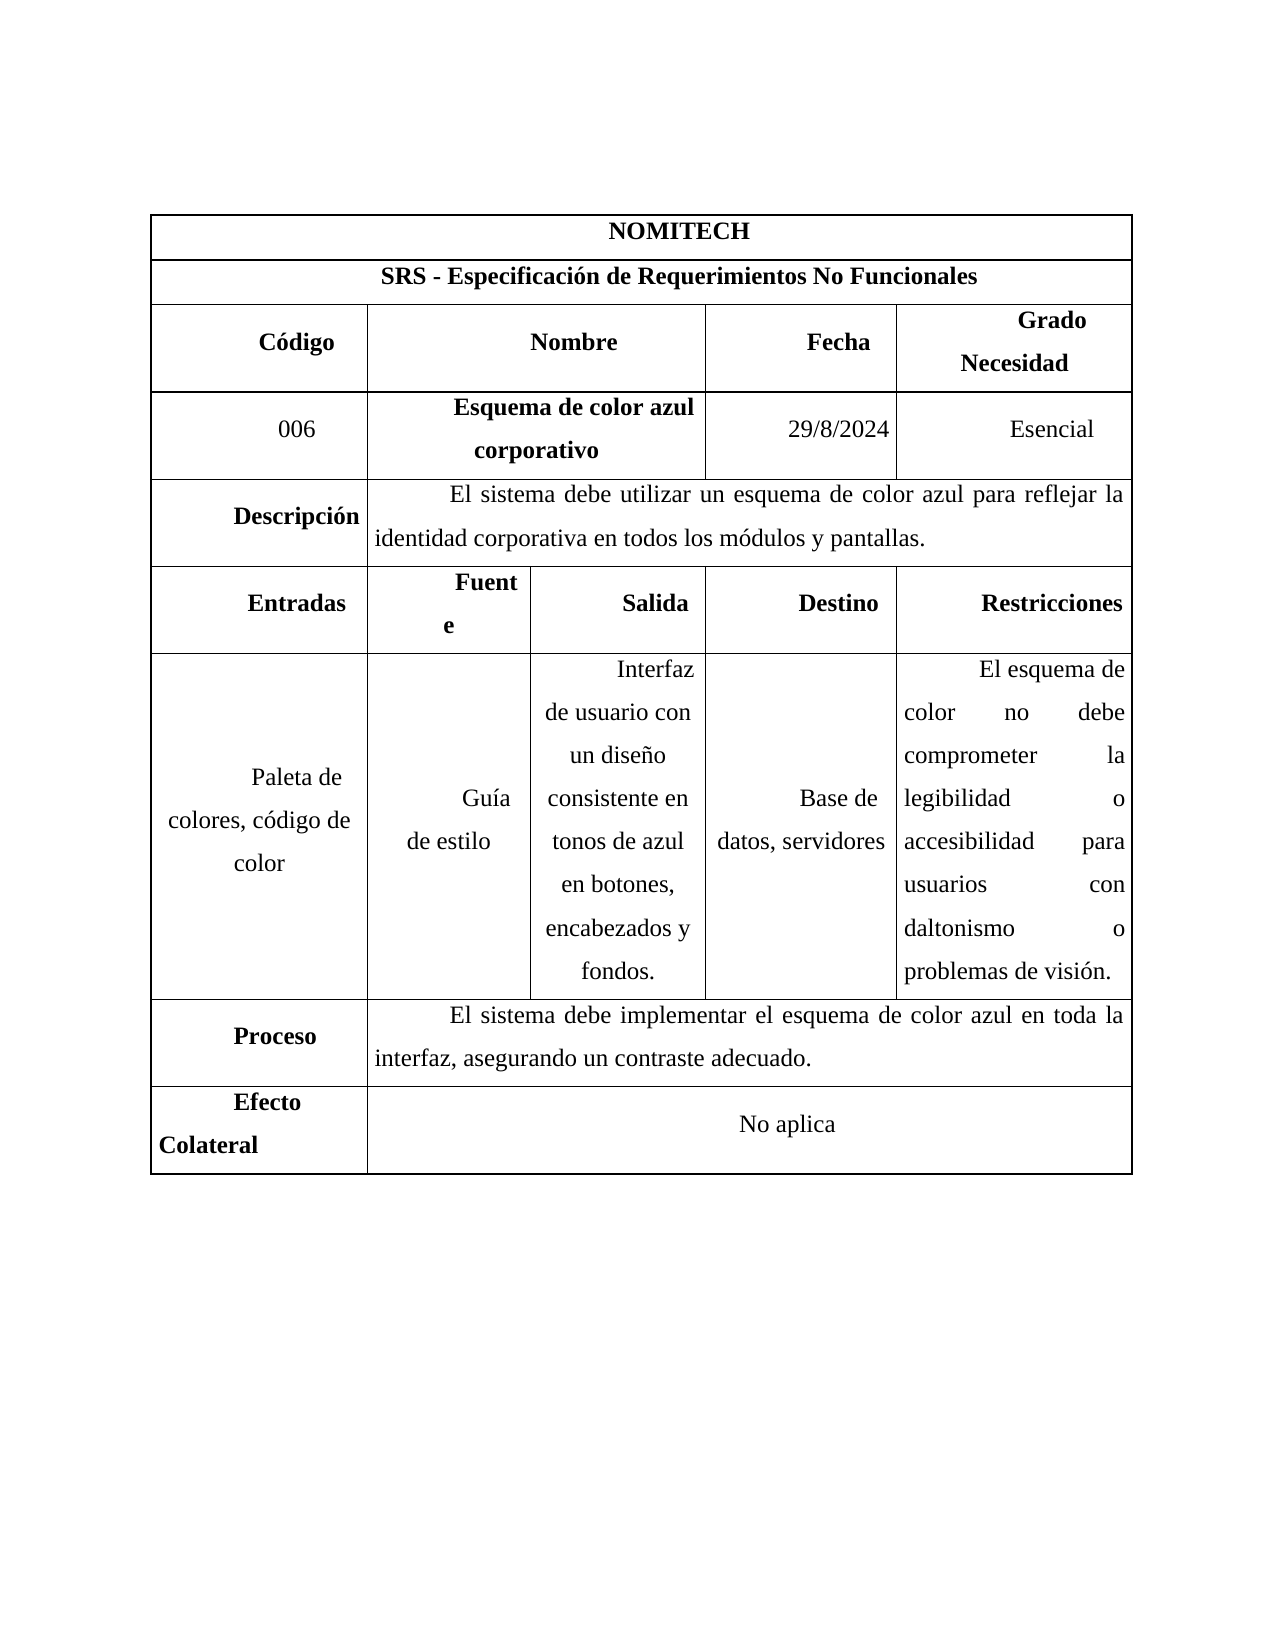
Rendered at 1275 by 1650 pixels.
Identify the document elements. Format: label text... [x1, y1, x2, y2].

table_cell Salida [531, 567, 705, 653]
table_cell Guía de estilo [368, 654, 530, 999]
table_cell Restricciones [897, 567, 1131, 653]
table_cell Nombre [368, 305, 705, 391]
table_cell Interfaz de usuario con un diseño consistente en tonos de azul en botones, encabezados y fondos. [531, 654, 705, 999]
table_header NOMITECH [152, 216, 1131, 259]
table_cell El sistema debe utilizar un esquema de color azul para reflejar la identidad corporativa en todos los módulos y pantallas. [368, 480, 1131, 566]
table_cell Esquema de color azul corporativo [368, 393, 705, 478]
table_cell Código [152, 305, 367, 391]
table_cell Efecto Colateral [152, 1087, 367, 1173]
table_cell El esquema de color no debe comprometer la legibilidad o accesibilidad para usuarios con daltonismo o problemas de visión. [897, 654, 1131, 999]
table_cell Grado Necesidad [897, 305, 1131, 391]
table_cell Esencial [897, 393, 1131, 478]
table_cell 29/8/2024 [706, 393, 896, 478]
table_cell El sistema debe implementar el esquema de color azul en toda la interfaz, asegurando un contraste adecuado. [368, 1000, 1131, 1086]
table_cell Paleta de colores, código de color [152, 654, 367, 999]
table_cell No aplica [368, 1087, 1131, 1173]
table_cell Fecha [706, 305, 896, 391]
table_cell Destino [706, 567, 896, 653]
table_cell Base de datos, servidores [706, 654, 896, 999]
table_cell 006 [152, 393, 367, 478]
table_cell SRS - Especificación de Requerimientos No Funcionales [152, 261, 1131, 304]
table_cell Entradas [152, 567, 367, 653]
table_cell Descripción [152, 480, 367, 566]
table_cell Proceso [152, 1000, 367, 1086]
table_cell Fuente [368, 567, 530, 653]
